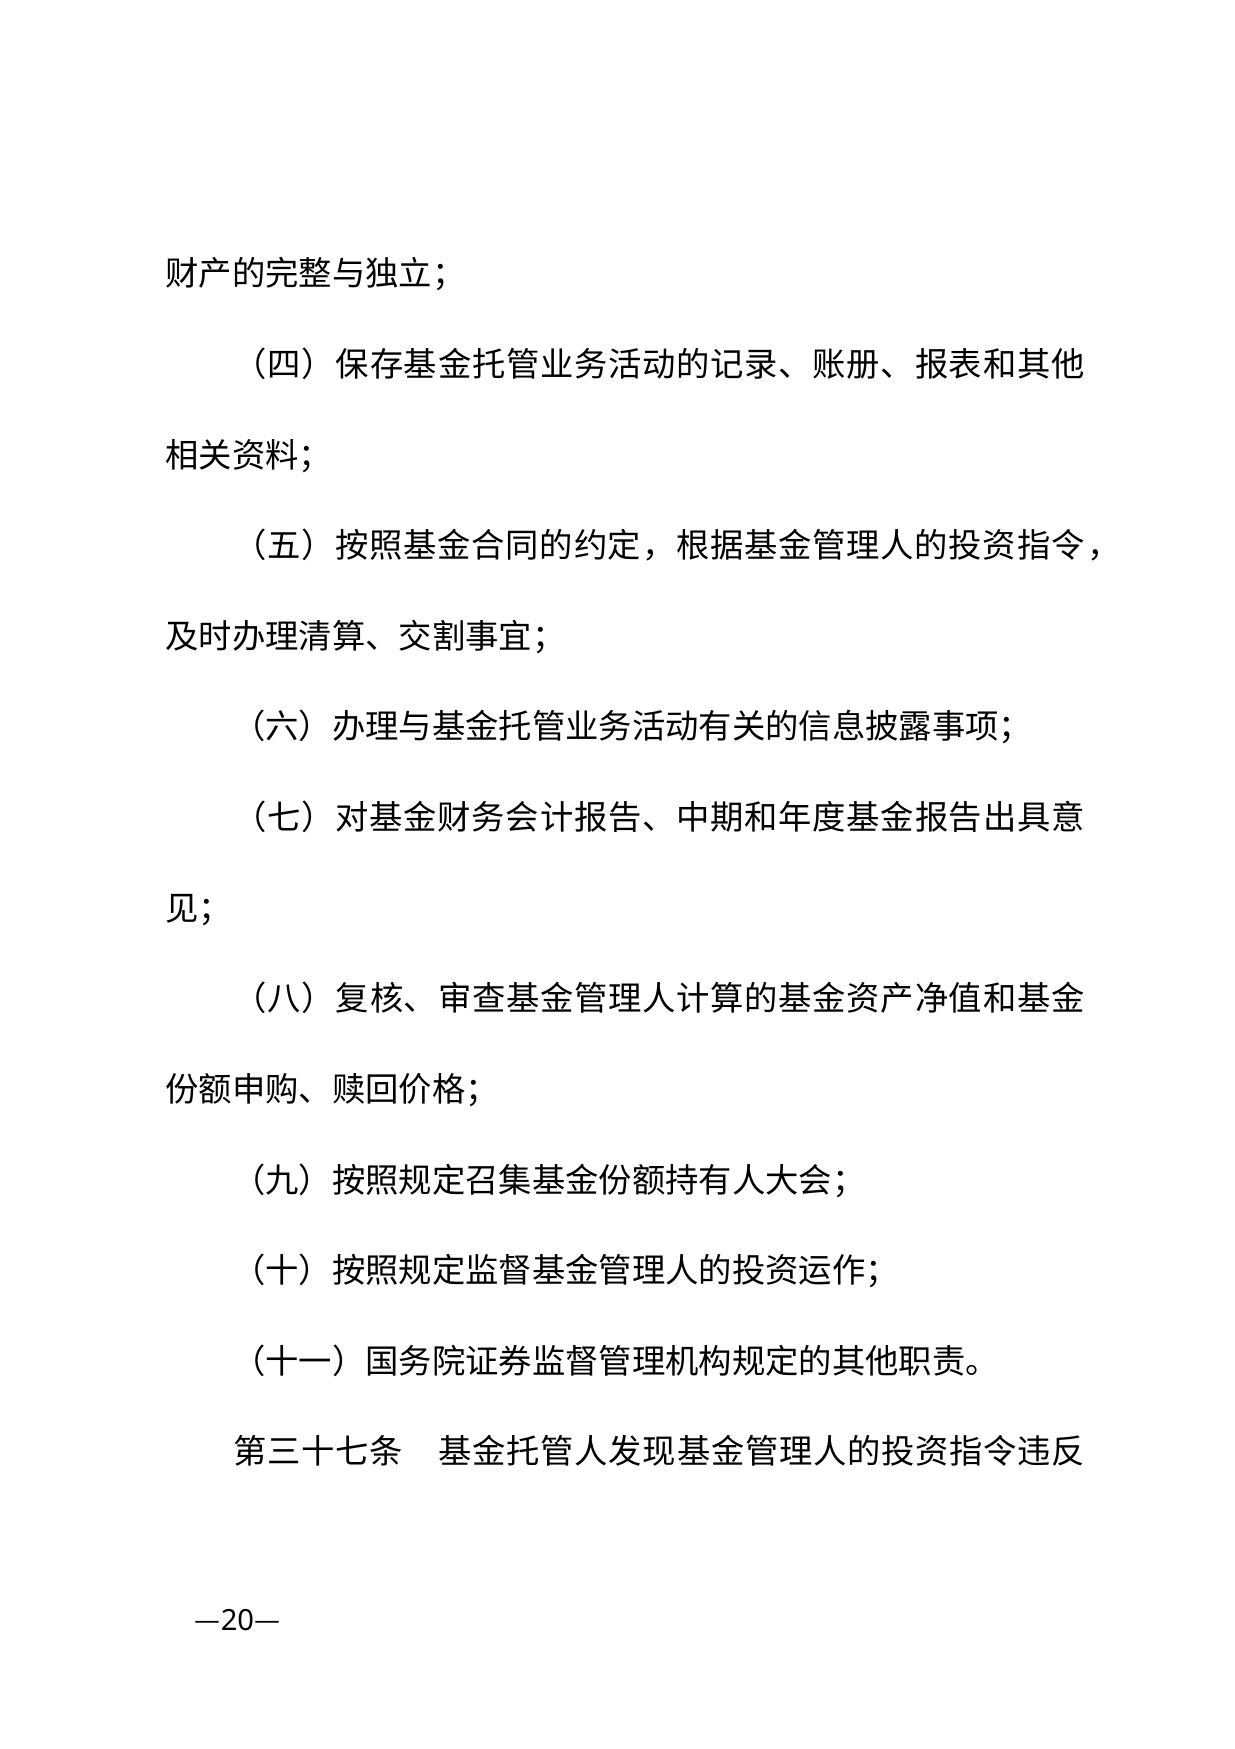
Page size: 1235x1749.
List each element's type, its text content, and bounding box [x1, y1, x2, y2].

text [165, 1404, 1087, 1495]
text （四）保存基金托管业务活动的记录、账册、报表和其他相关资料； [165, 317, 1087, 498]
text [165, 226, 1087, 317]
text （九）按照规定召集基金份额持有人大会； [165, 1132, 1087, 1223]
text （七）对基金财务会计报告、中期和年度基金报告出具意见； [165, 770, 1087, 951]
text （六）办理与基金托管业务活动有关的信息披露事项； [165, 679, 1087, 770]
text （五）按照基金合同的约定，根据基金管理人的投资指令，及时办理清算、交割事宜； [165, 498, 1087, 679]
text （十）按照规定监督基金管理人的投资运作； [165, 1223, 1087, 1313]
text （八）复核、审查基金管理人计算的基金资产净值和基金份额申购、赎回价格； [165, 951, 1087, 1132]
text （十一）国务院证券监督管理机构规定的其他职责。 [165, 1313, 1087, 1404]
